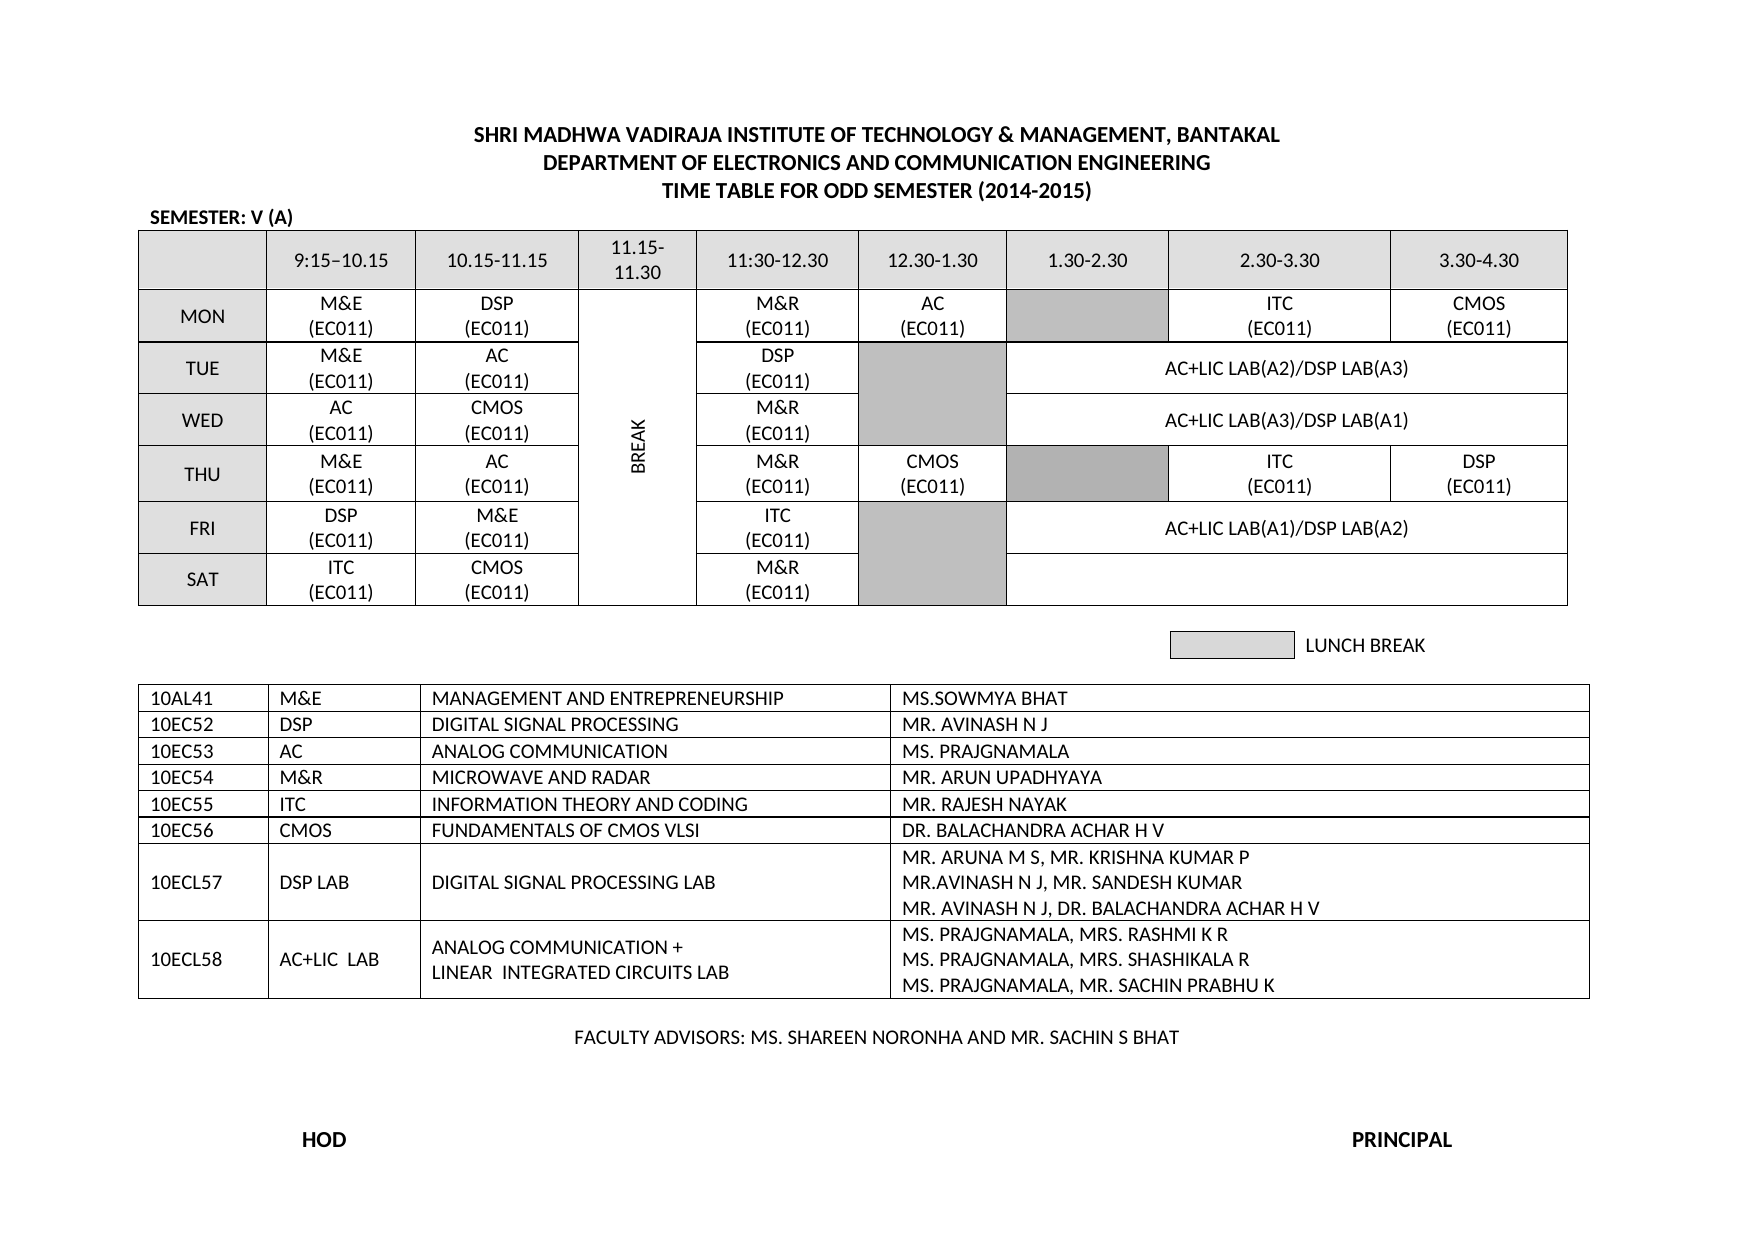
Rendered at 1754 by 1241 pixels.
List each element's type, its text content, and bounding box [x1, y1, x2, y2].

table_cell FUNDAMENTALS OF CMOS VLSI [421, 818, 890, 843]
table_header 10AL41 [139, 685, 268, 711]
table_cell 10EC52 [139, 712, 268, 737]
table_header MS.SOWMYA BHAT [891, 685, 1589, 711]
table_cell DIGITAL SIGNAL PROCESSING LAB [421, 844, 890, 920]
table_cell ITC (EC011) [1169, 290, 1390, 341]
table_cell AC+LIC LAB(A2)/DSP LAB(A3) [1007, 343, 1567, 393]
table_cell M&R (EC011) [697, 446, 858, 501]
table_header LUNCH BREAK [1295, 631, 1490, 658]
table_cell M&E (EC011) [416, 502, 578, 553]
table_cell ANALOG COMMUNICATION [421, 738, 890, 763]
table_header 2.30-3.30 [1169, 231, 1390, 288]
table_cell MR. RAJESH NAYAK [891, 791, 1589, 816]
table_cell WED [139, 394, 266, 445]
table_cell [859, 343, 1006, 445]
table_header 9:15–10.15 [267, 231, 415, 288]
table_cell INFORMATION THEORY AND CODING [421, 791, 890, 816]
table_cell 10EC56 [139, 818, 268, 843]
table_header 11.15-11.30 [579, 231, 696, 288]
table_cell BREAK [579, 290, 696, 605]
table_cell [1007, 290, 1168, 341]
table_cell DSP (EC011) [1391, 446, 1567, 501]
table_cell [859, 502, 1006, 605]
text HOD PRINCIPAL [150, 1126, 1604, 1153]
table_cell 10ECL58 [139, 921, 268, 997]
table_cell MS. PRAJGNAMALA, MRS. RASHMI K R MS. PRAJGNAMALA, MRS. SHASHIKALA R MS. PRAJGNAMALA, MR. SACHIN PRABHU K [891, 921, 1589, 997]
table_cell SAT [139, 554, 266, 605]
table_cell MS. PRAJGNAMALA [891, 738, 1589, 763]
text FACULTY ADVISORS: MS. SHAREEN NORONHA AND MR. SACHIN S BHAT [150, 1024, 1604, 1049]
table_cell AC (EC011) [416, 343, 578, 393]
table_cell MR. AVINASH N J [891, 712, 1589, 737]
table_cell AC (EC011) [859, 290, 1006, 341]
table_cell AC+LIC LAB(A3)/DSP LAB(A1) [1007, 394, 1567, 445]
table_cell 10EC53 [139, 738, 268, 763]
table_cell ITC (EC011) [697, 502, 858, 553]
table_cell M&E (EC011) [267, 446, 415, 501]
table_cell MON [139, 290, 266, 341]
table_cell FRI [139, 502, 266, 553]
table_header 1.30-2.30 [1007, 231, 1168, 288]
table_header 10.15-11.15 [416, 231, 578, 288]
table_cell 10ECL57 [139, 844, 268, 920]
table_header MANAGEMENT AND ENTREPRENEURSHIP [421, 685, 890, 711]
table_cell MR. ARUNA M S, MR. KRISHNA KUMAR P MR.AVINASH N J, MR. SANDESH KUMAR MR. AVINASH N J, DR. BALACHANDRA ACHAR H V [891, 844, 1589, 920]
text SHRI MADHWA VADIRAJA INSTITUTE OF TECHNOLOGY & MANAGEMENT, BANTAKAL [150, 120, 1604, 148]
table_cell CMOS [269, 818, 420, 843]
table_cell TUE [139, 343, 266, 393]
table_cell DR. BALACHANDRA ACHAR H V [891, 818, 1589, 843]
table_cell ITC [269, 791, 420, 816]
table_header 11:30-12.30 [697, 231, 858, 288]
table_cell DIGITAL SIGNAL PROCESSING [421, 712, 890, 737]
table_cell AC (EC011) [267, 394, 415, 445]
text DEPARTMENT OF ELECTRONICS AND COMMUNICATION ENGINEERING [150, 148, 1604, 176]
text SEMESTER: V (A) [150, 204, 1604, 229]
text TIME TABLE FOR ODD SEMESTER (2014-2015) [150, 176, 1604, 204]
table_cell M&R [269, 765, 420, 790]
table_cell [1007, 554, 1567, 605]
table_cell CMOS (EC011) [416, 394, 578, 445]
table_header M&E [269, 685, 420, 711]
table_cell CMOS (EC011) [859, 446, 1006, 501]
table_cell DSP (EC011) [697, 343, 858, 393]
table_header [1171, 632, 1294, 658]
table_cell ITC (EC011) [1169, 446, 1390, 501]
table_cell DSP (EC011) [267, 502, 415, 553]
table_cell M&R (EC011) [697, 290, 858, 341]
table_cell AC+LIC LAB [269, 921, 420, 997]
table_cell 10EC55 [139, 791, 268, 816]
table_header [139, 231, 266, 288]
table_cell M&R (EC011) [697, 394, 858, 445]
table_cell M&E (EC011) [267, 290, 415, 341]
table_cell CMOS (EC011) [416, 554, 578, 605]
table_cell M&R (EC011) [697, 554, 858, 605]
table_cell AC [269, 738, 420, 763]
table_cell AC+LIC LAB(A1)/DSP LAB(A2) [1007, 502, 1567, 553]
table_cell THU [139, 446, 266, 501]
table_cell ANALOG COMMUNICATION + LINEAR INTEGRATED CIRCUITS LAB [421, 921, 890, 997]
table_cell DSP (EC011) [416, 290, 578, 341]
table_cell AC (EC011) [416, 446, 578, 501]
table_cell DSP LAB [269, 844, 420, 920]
table_cell M&E (EC011) [267, 343, 415, 393]
table_cell MR. ARUN UPADHYAYA [891, 765, 1589, 790]
table_cell 10EC54 [139, 765, 268, 790]
table_header 12.30-1.30 [859, 231, 1006, 288]
table_cell CMOS (EC011) [1391, 290, 1567, 341]
table_header 3.30-4.30 [1391, 231, 1567, 288]
table_cell MICROWAVE AND RADAR [421, 765, 890, 790]
table_cell [1007, 446, 1168, 501]
table_cell ITC (EC011) [267, 554, 415, 605]
table_cell DSP [269, 712, 420, 737]
